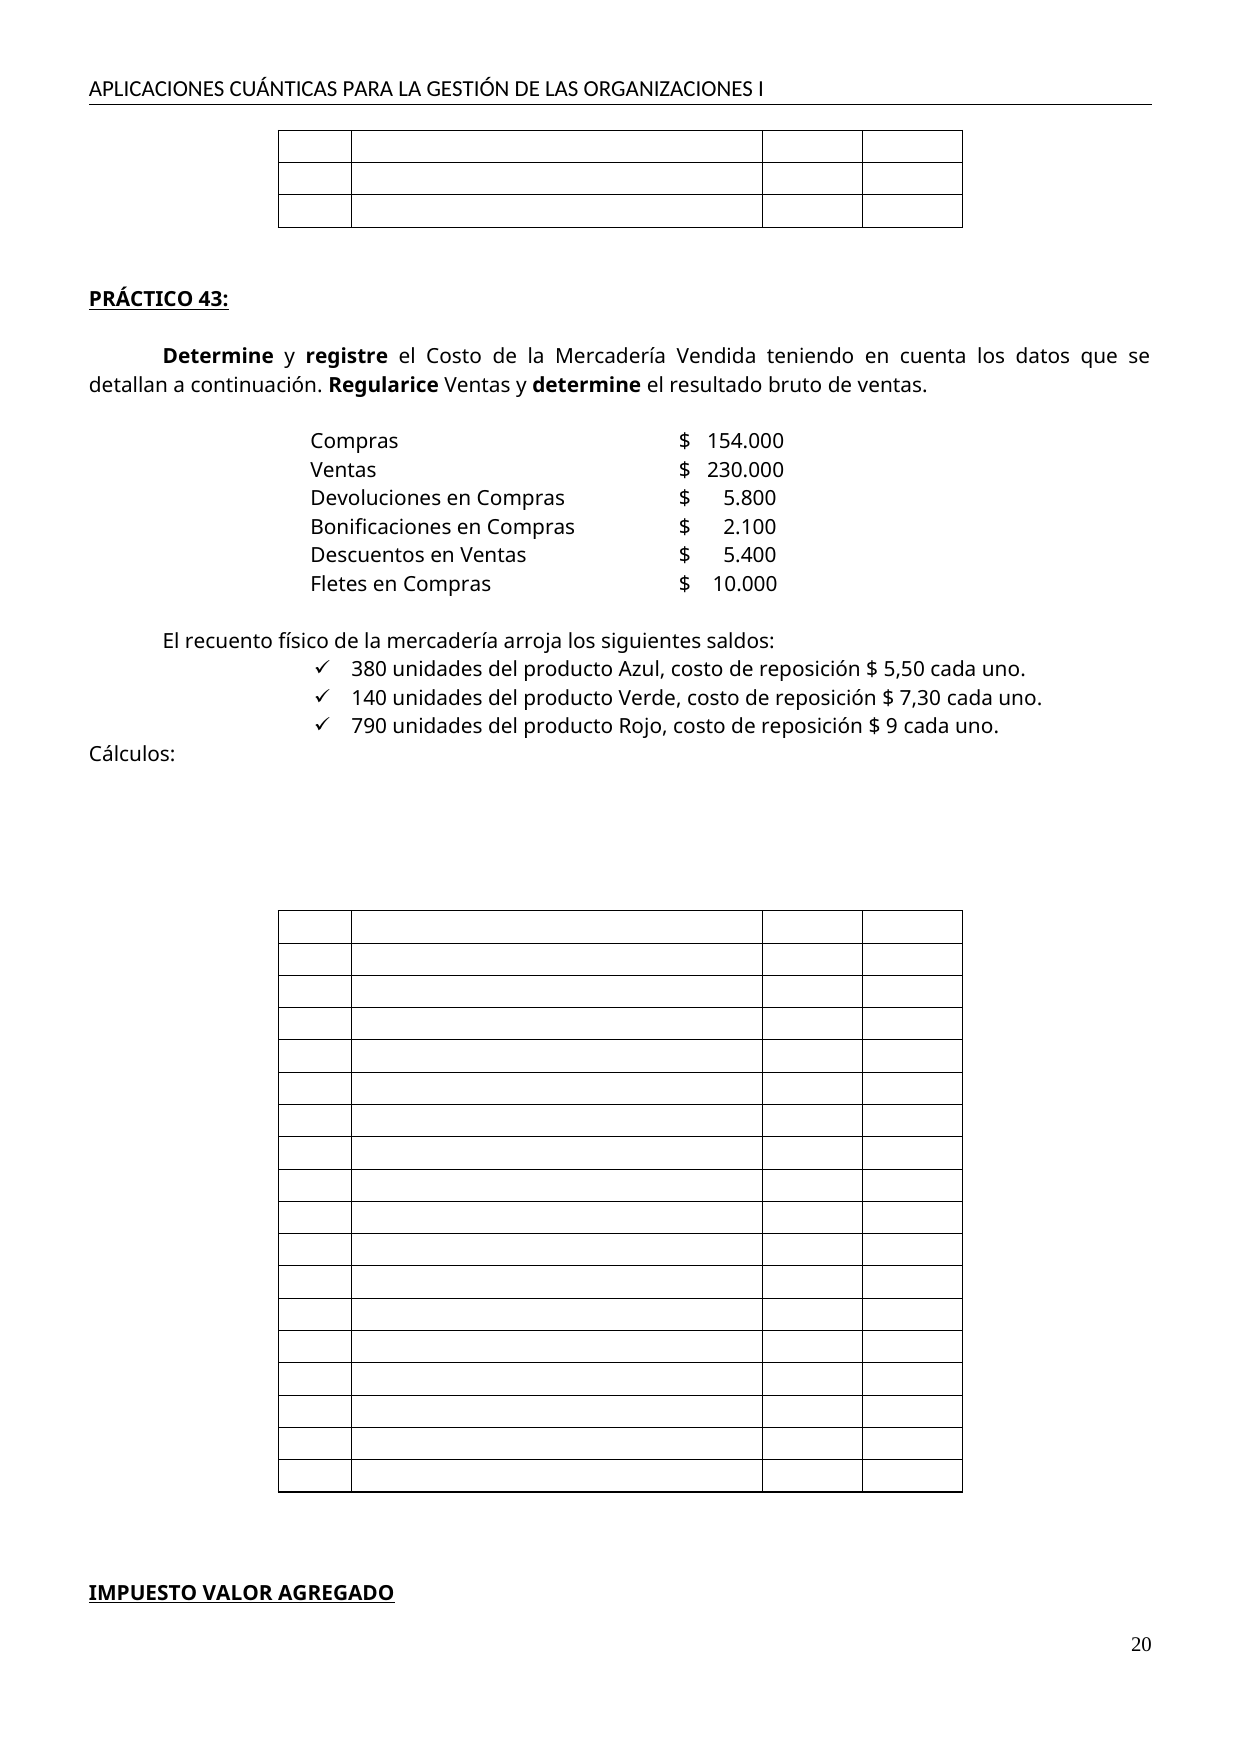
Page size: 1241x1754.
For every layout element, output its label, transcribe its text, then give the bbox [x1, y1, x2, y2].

table_cell [863, 1363, 962, 1394]
table_cell [863, 1105, 962, 1136]
table_cell [352, 1363, 762, 1394]
text IMPUESTO VALOR AGREGADO [89, 1578, 1152, 1606]
table_cell [279, 1363, 351, 1394]
table_cell [863, 1040, 962, 1072]
table_cell [352, 1040, 762, 1072]
table_cell [279, 1299, 351, 1330]
text Compras $ 154.000 [310, 427, 1152, 455]
table_cell [863, 1202, 962, 1233]
text Ventas $ 230.000 [310, 455, 1152, 483]
table_cell [279, 1170, 351, 1201]
table_cell [763, 1234, 862, 1265]
table_cell [863, 1428, 962, 1459]
table_cell [863, 195, 962, 227]
table_cell [352, 944, 762, 975]
table_header [352, 911, 762, 942]
table_cell [763, 1266, 862, 1298]
table_cell [352, 1137, 762, 1168]
table_cell [352, 1396, 762, 1427]
table_cell [279, 195, 351, 227]
table_cell [279, 1008, 351, 1039]
table_cell [352, 1073, 762, 1104]
text Bonificaciones en Compras $ 2.100 [310, 512, 1152, 540]
table_cell [279, 976, 351, 1007]
table_cell [863, 976, 962, 1007]
table_header [279, 911, 351, 942]
table_cell [279, 1331, 351, 1362]
table_cell [863, 1234, 962, 1265]
table_cell [763, 1363, 862, 1394]
table_cell [352, 1202, 762, 1233]
table_cell [352, 195, 762, 227]
table_cell [763, 195, 862, 227]
table_cell [763, 1202, 862, 1233]
table_cell [352, 1428, 762, 1459]
table_header [863, 911, 962, 942]
table_cell [352, 1266, 762, 1298]
table_cell [279, 1137, 351, 1168]
text Descuentos en Ventas $ 5.400 [310, 540, 1152, 569]
table_cell [279, 1105, 351, 1136]
table_cell [352, 1299, 762, 1330]
table_cell [763, 1105, 862, 1136]
table_cell [863, 131, 962, 162]
text Determine y registre el Costo de teniendo en cuenta los datos que se detallan a continuación. Regularice Ventas y determine el resultado bruto de ventas. [89, 341, 1152, 398]
list 140 unidades del producto Verde, costo de reposición $ 7,30 cada uno. [314, 683, 1152, 711]
table_cell [279, 1073, 351, 1104]
table_cell [763, 131, 862, 162]
table_header [763, 911, 862, 942]
table_cell [279, 1396, 351, 1427]
table_cell [863, 163, 962, 194]
table_cell [863, 1299, 962, 1330]
table_cell [279, 1040, 351, 1072]
table_cell [763, 944, 862, 975]
table_cell [863, 1170, 962, 1201]
text PRÁCTICO 43: [89, 284, 1152, 313]
table_cell [279, 1460, 351, 1491]
table_cell [863, 944, 962, 975]
text El recuento físico de la mercadería arroja los siguientes saldos: [89, 626, 1152, 654]
table_cell [863, 1073, 962, 1104]
table_cell [352, 163, 762, 194]
table_cell [279, 131, 351, 162]
table_cell [352, 976, 762, 1007]
table_cell [763, 1073, 862, 1104]
table_cell [863, 1008, 962, 1039]
table_cell [763, 1331, 862, 1362]
table_cell [279, 1234, 351, 1265]
table_cell [763, 1008, 862, 1039]
text Devoluciones en Compras $ 5.800 [310, 483, 1152, 512]
table_cell [763, 976, 862, 1007]
table_cell [279, 163, 351, 194]
table_cell [863, 1460, 962, 1491]
table_cell [863, 1266, 962, 1298]
table_cell [352, 131, 762, 162]
table_cell [763, 1299, 862, 1330]
table_cell [763, 1170, 862, 1201]
table_cell [763, 163, 862, 194]
table_cell [352, 1008, 762, 1039]
table_cell [763, 1428, 862, 1459]
table_cell [352, 1460, 762, 1491]
table_cell [352, 1331, 762, 1362]
table_cell [863, 1331, 962, 1362]
table_cell [763, 1040, 862, 1072]
table_cell [352, 1105, 762, 1136]
table_cell [763, 1396, 862, 1427]
text Cálculos: [89, 739, 1152, 768]
table_cell [279, 1266, 351, 1298]
list 380 unidades del producto Azul, costo de reposición $ 5,50 cada uno. [314, 654, 1152, 683]
table_cell [763, 1460, 862, 1491]
table_cell [279, 1428, 351, 1459]
text Fletes en Compras $ 10.000 [310, 569, 1152, 597]
table_cell [352, 1234, 762, 1265]
table_cell [279, 1202, 351, 1233]
list 790 unidades del producto Rojo, costo de reposición $ 9 cada uno. [314, 711, 1152, 739]
table_cell [863, 1396, 962, 1427]
table_cell [763, 1137, 862, 1168]
table_cell [279, 944, 351, 975]
table_cell [352, 1170, 762, 1201]
table_cell [863, 1137, 962, 1168]
